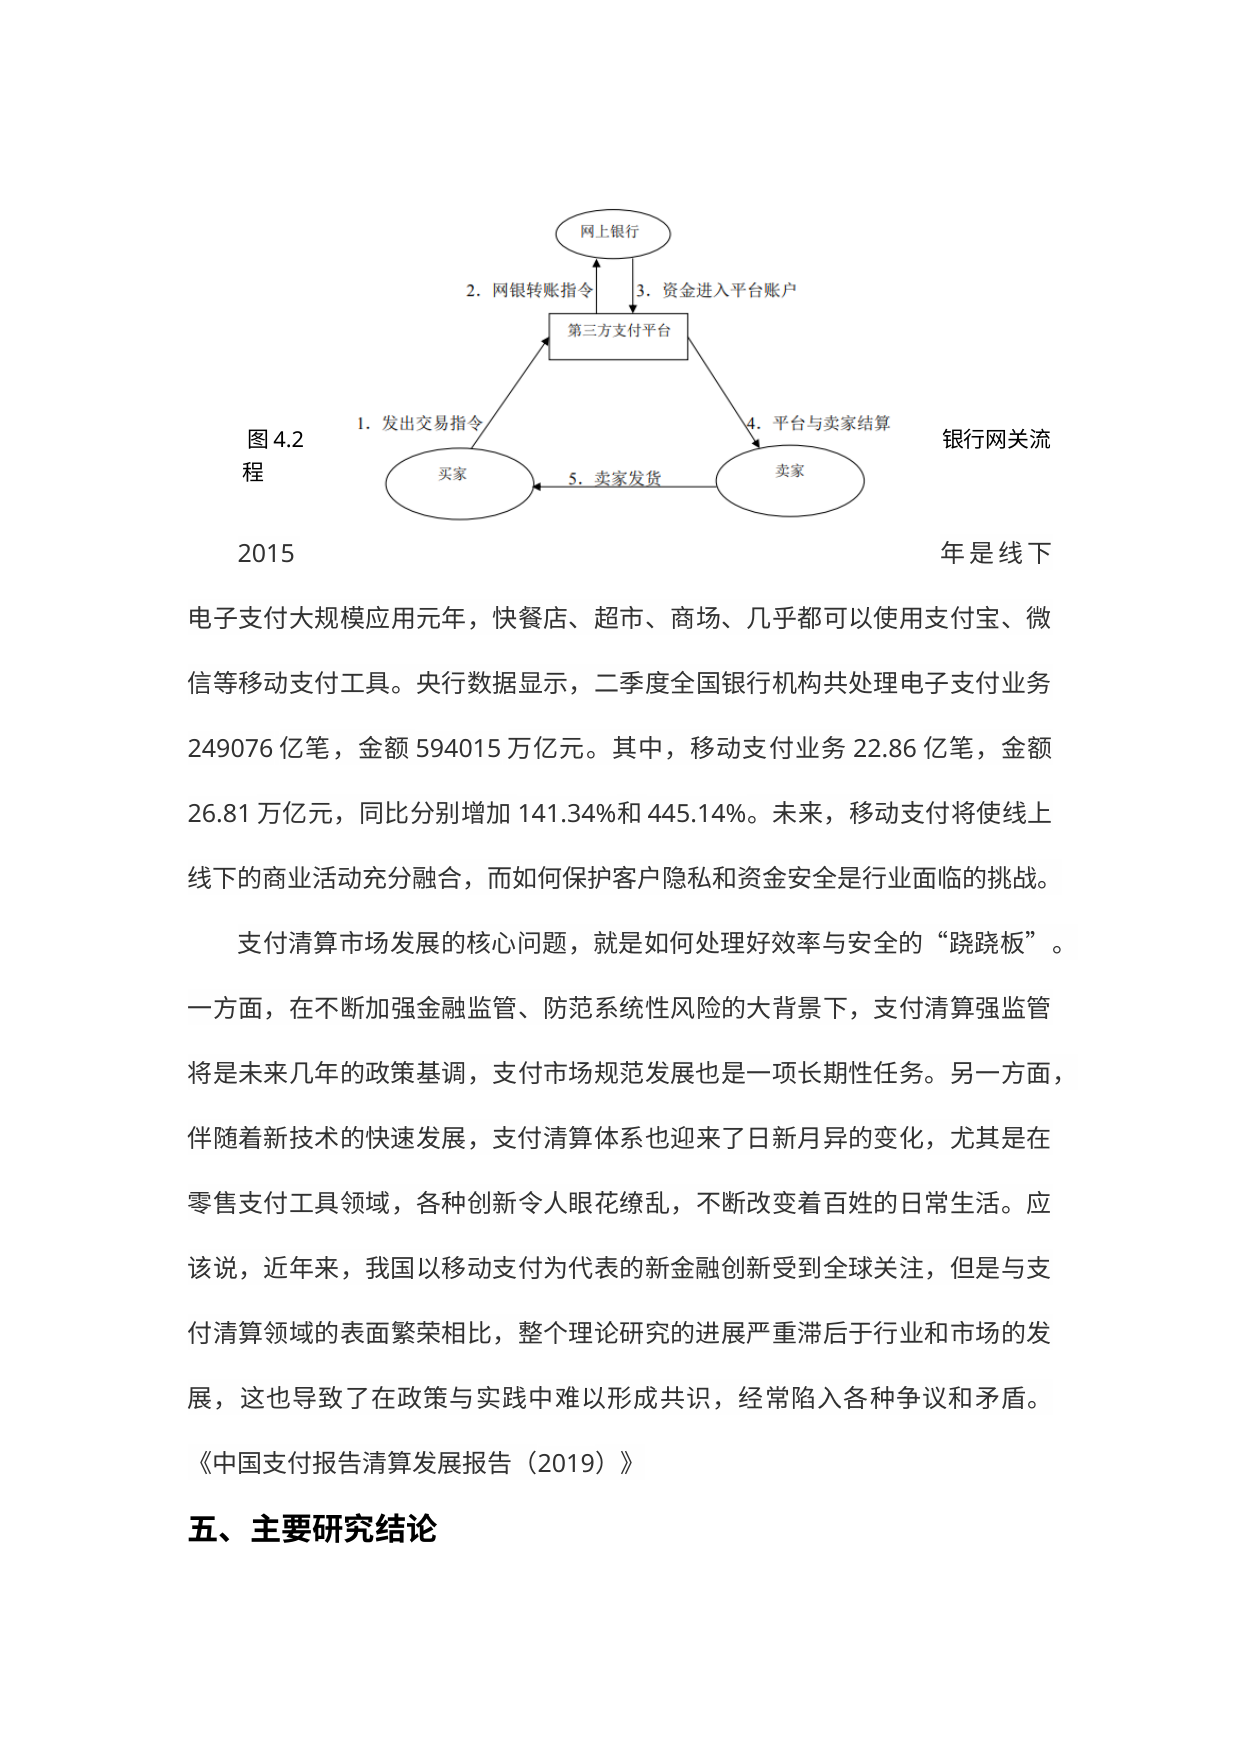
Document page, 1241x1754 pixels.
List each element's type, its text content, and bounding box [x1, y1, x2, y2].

text 2015年是线下电子支付大规模应用元年，快餐店、超市、商场、几乎都可以使用支付宝、微信等移动支付工具。央行数据显示，二季度全国银行机构共处理电子支付业务249076亿笔，金额594015万亿元。其中，移动支付业务22.86亿笔，金额26.81万亿元，同比分别增加141.34%和445.14%。未来，移动支付将使线上线下的商业活动充分融合，而如何保护客户隐私和资金安全是行业面临的挑战。 [187, 519, 1053, 909]
text 图4.2 银行网关流程 [187, 422, 338, 487]
text 五、主要研究结论 [187, 1494, 1053, 1559]
text 支付清算市场发展的核心问题，就是如何处理好效率与安全的“跷跷板”。一方面，在不断加强金融监管、防范系统性风险的大背景下，支付清算强监管将是未来几年的政策基调，支付市场规范发展也是一项长期性任务。另一方面，伴随着新技术的快速发展，支付清算体系也迎来了日新月异的变化，尤其是在零售支付工具领域，各种创新令人眼花缭乱，不断改变着百姓的日常生活。应该说，近年来，我国以移动支付为代表的新金融创新受到全球关注，但是与支付清算领域的表面繁荣相比，整个理论研究的进展严重滞后于行业和市场的发展，这也导致了在政策与实践中难以形成共识，经常陷入各种争议和矛盾。《中国支付报告清算发展报告（2019）》 [187, 909, 1053, 1494]
picture [338, 192, 922, 528]
text 图4.2 银行网关流程 [922, 422, 1053, 487]
